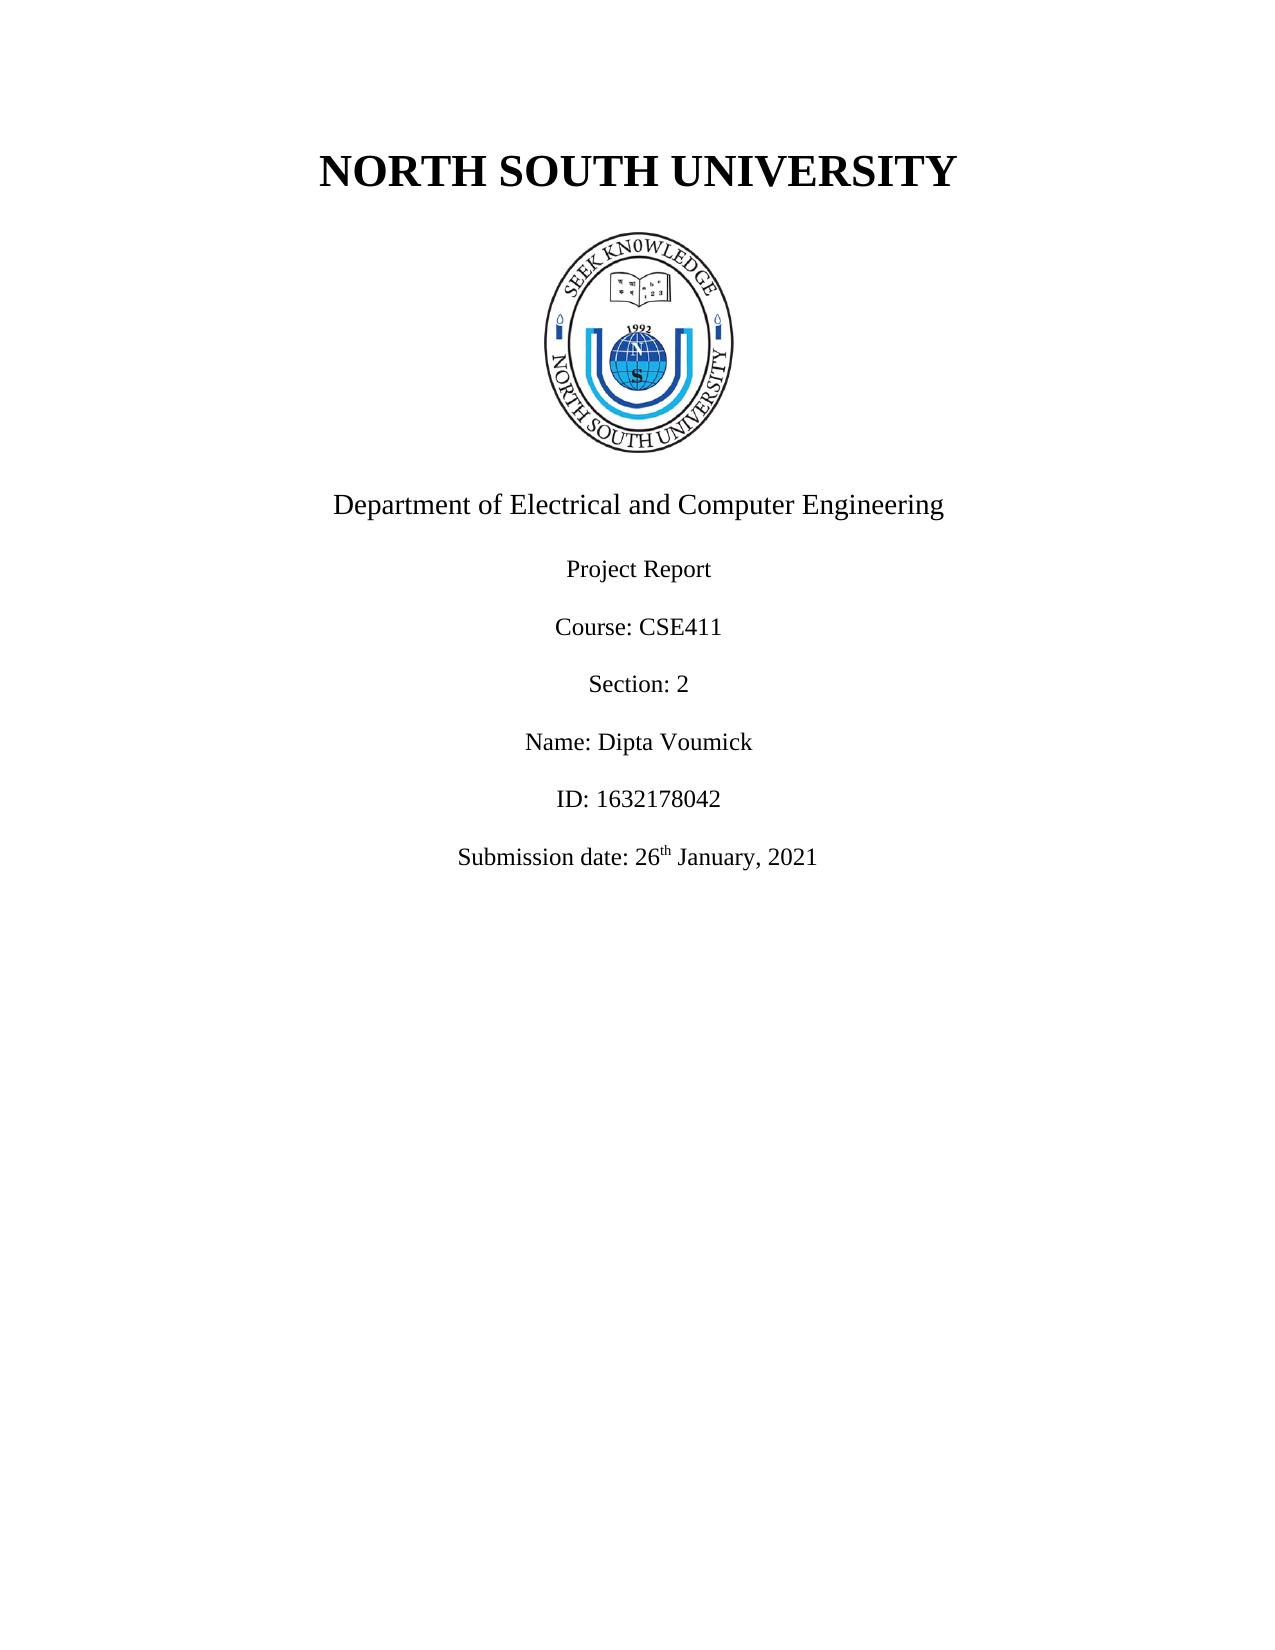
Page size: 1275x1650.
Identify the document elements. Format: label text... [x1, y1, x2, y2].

picture [500, 196, 777, 488]
text Section: 2 [46, 669, 1231, 698]
text NORTH SOUTH UNIVERSITY [46, 144, 1231, 196]
text Submission date: 26th January, 2021 [198, 842, 1076, 871]
text Course: CSE411 [46, 612, 1231, 641]
text Department of Electrical and Computer Engineering [46, 487, 1231, 521]
text Name: Dipta Voumick [46, 727, 1231, 756]
text Project Report [46, 554, 1231, 583]
text ID: 1632178042 [46, 784, 1231, 813]
